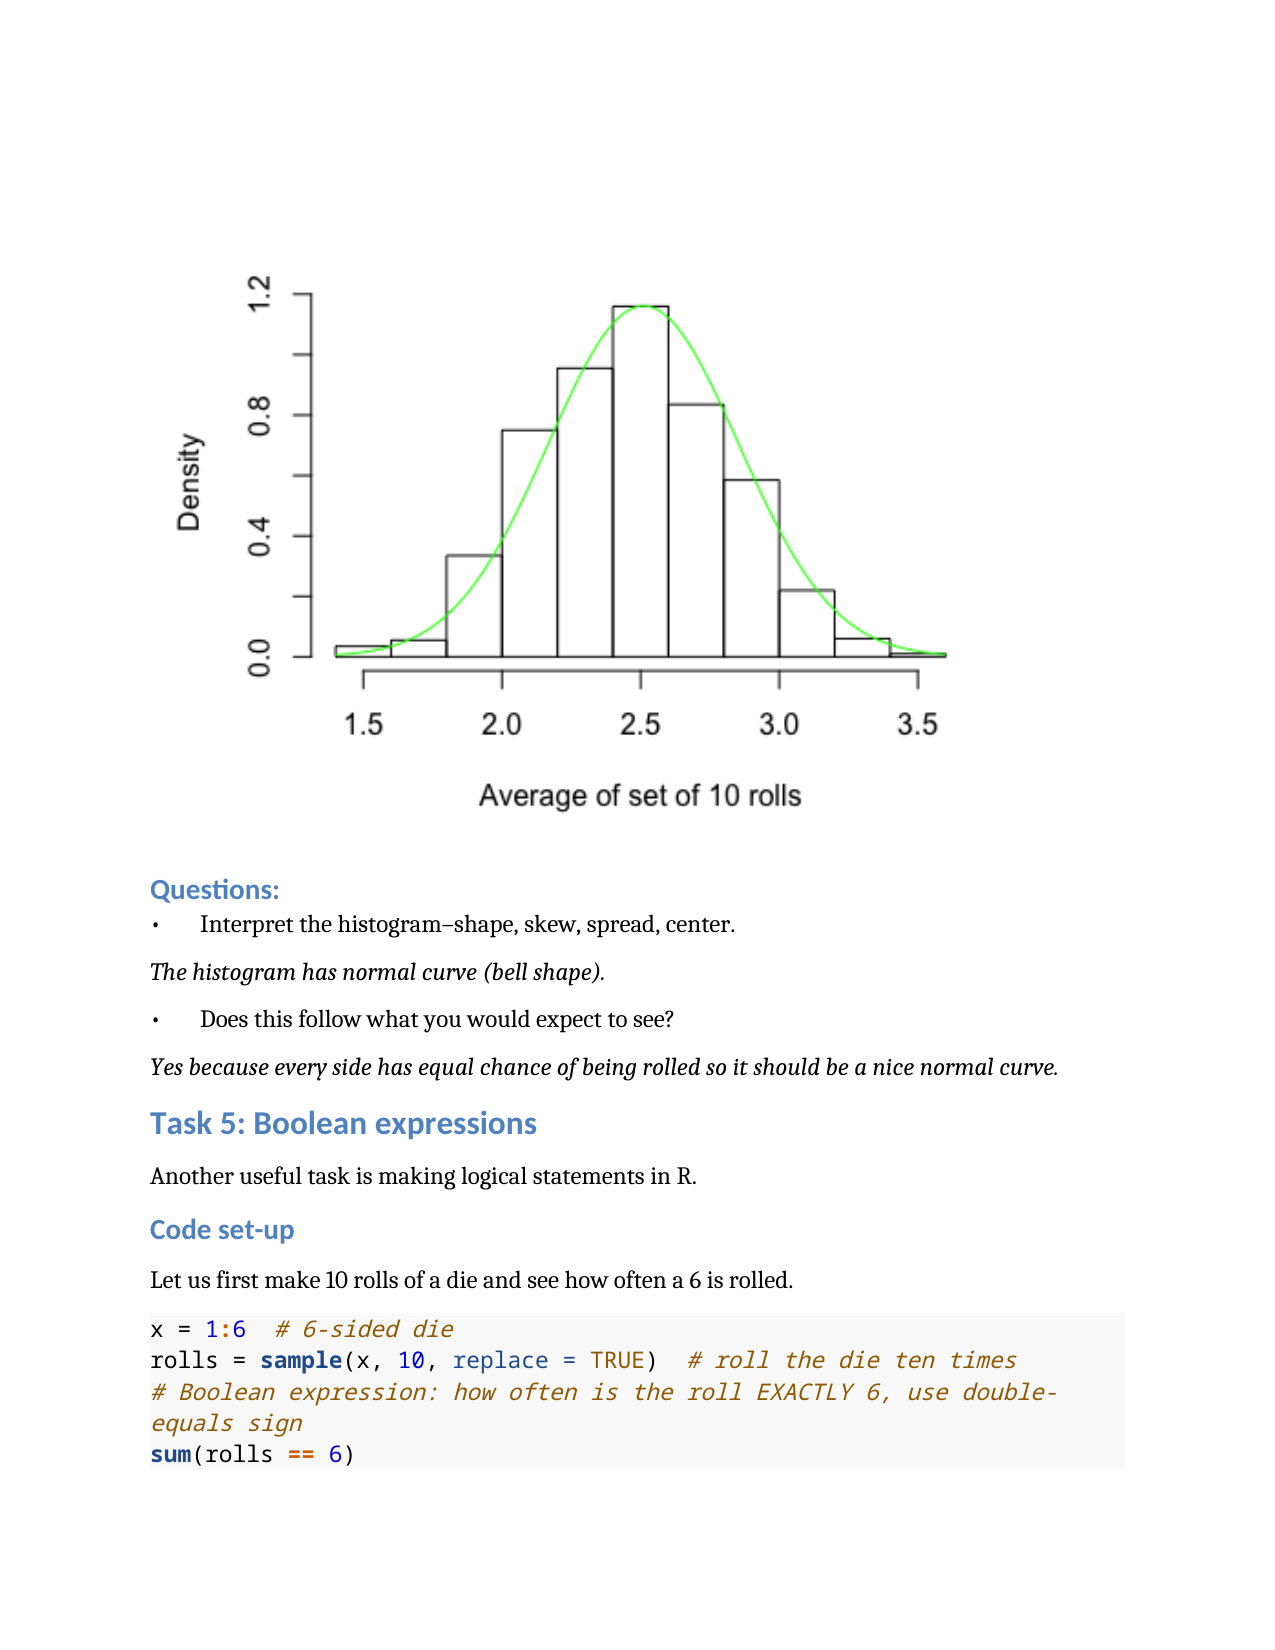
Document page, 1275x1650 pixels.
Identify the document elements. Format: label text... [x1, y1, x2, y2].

subtitle Questions: [150, 871, 1125, 906]
text Another useful task is making logical statements in R. [150, 1162, 1125, 1191]
list Interpret the histogram–shape, skew, spread, center. [150, 910, 1125, 939]
subtitle Code set-up [150, 1211, 1125, 1247]
text Let us first make 10 rolls of a die and see how often a 6 is rolled. [150, 1266, 1125, 1294]
text x = 1:6 # 6-sided die rolls = sample(x, 10, replace = TRUE) # roll the die ten times # Boolean expression: how often is the roll EXACTLY 6, use double-equals sign sum(rolls == 6) [150, 1313, 1125, 1469]
subtitle Task 5: Boolean expressions [150, 1102, 1125, 1143]
list Does this follow what you would expect to see? [150, 1005, 1125, 1034]
picture [168, 150, 1044, 850]
text The histogram has normal curve (bell shape). [150, 958, 1125, 986]
text Yes because every side has equal chance of being rolled so it should be a nice normal curve. [150, 1053, 1125, 1081]
